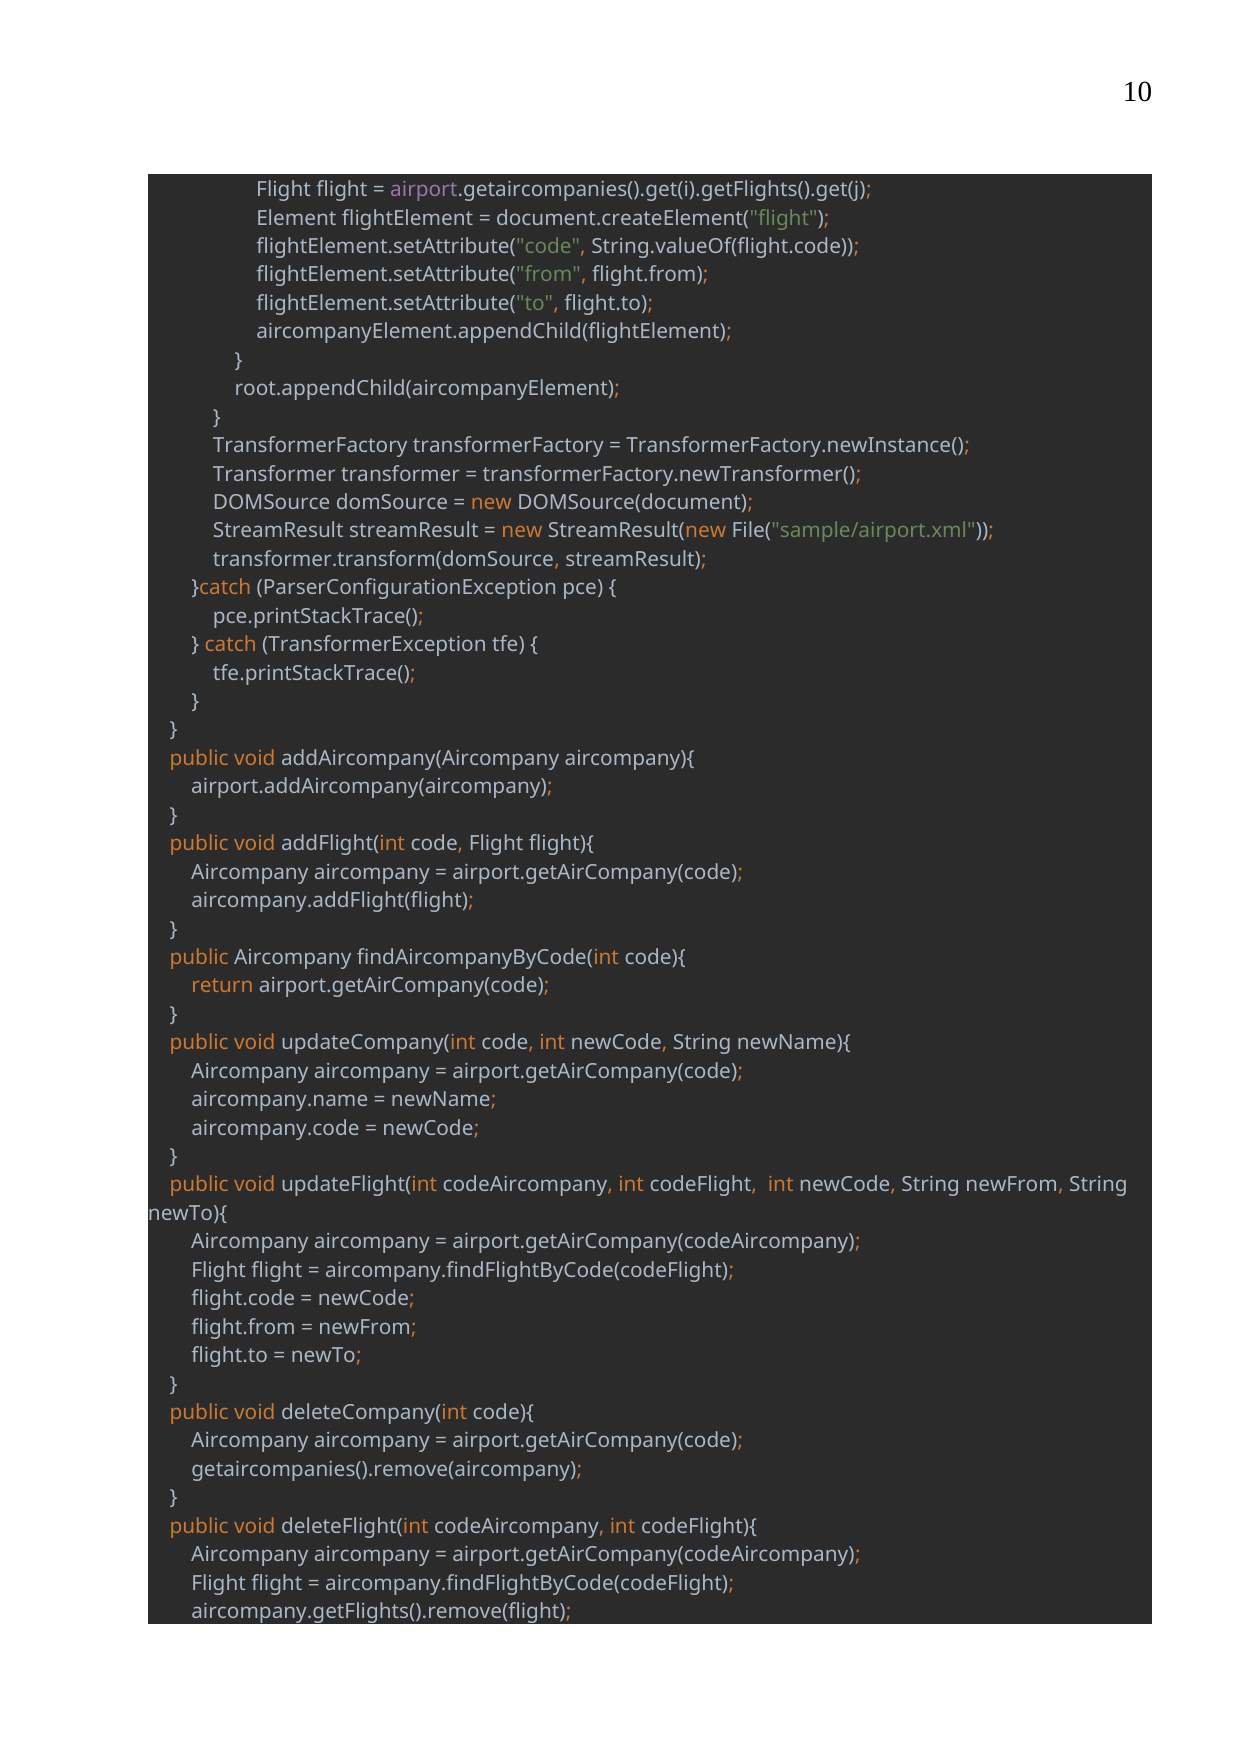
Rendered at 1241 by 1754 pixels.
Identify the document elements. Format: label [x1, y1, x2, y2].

text [148, 174, 1152, 1624]
